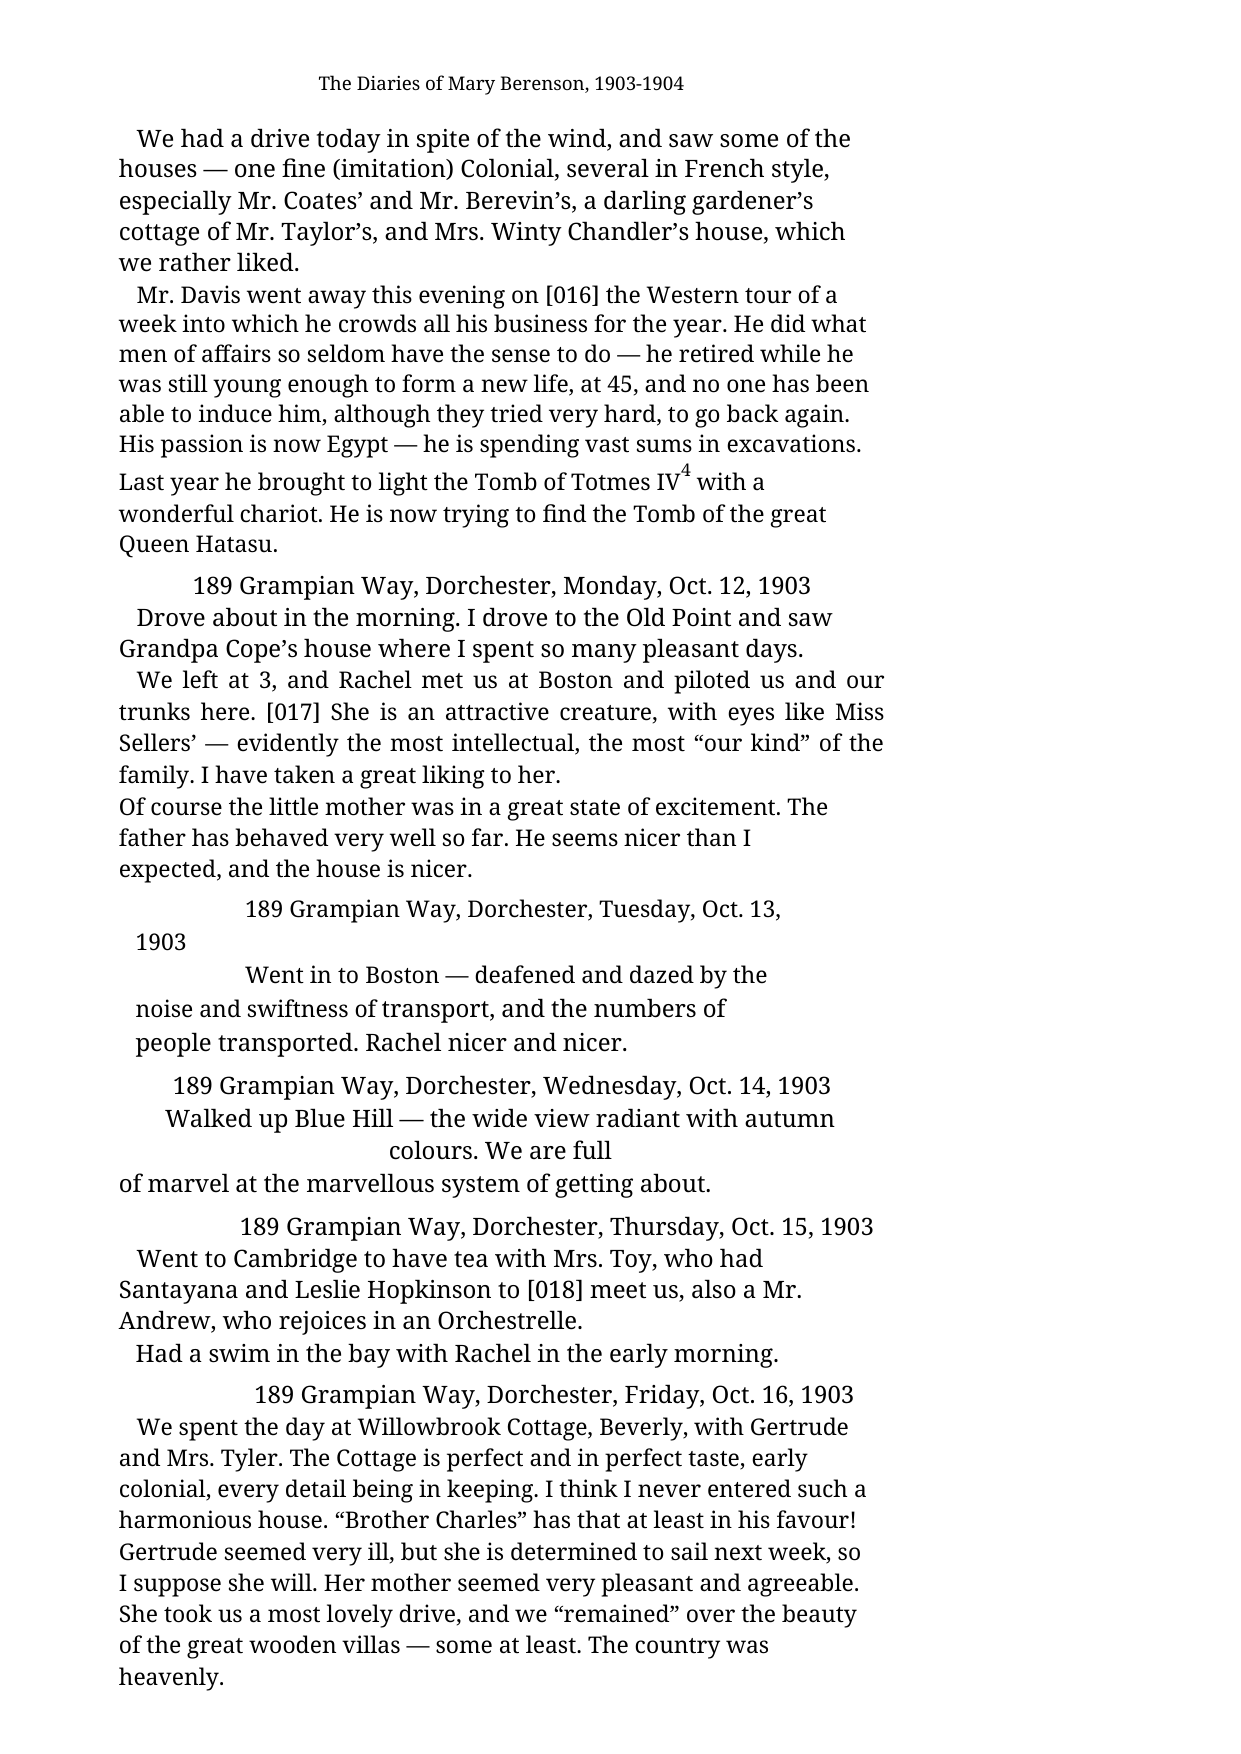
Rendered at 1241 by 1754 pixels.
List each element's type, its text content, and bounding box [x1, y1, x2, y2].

text The Diaries of Mary Berenson, 1903-1904 [119, 70, 883, 96]
text Went to Cambridge to have tea with Mrs. Toy, who had Santayana and Leslie Hopkinson to [018] meet us, also a Mr. Andrew, who rejoices in an Orchestrelle. [119, 1243, 846, 1337]
text Drove about in the morning. I drove to the Old Point and saw Grandpa Cope’s house where I spent so many pleasant days. [119, 602, 871, 664]
text 189 Grampian Way, Dorchester, Wednesday, Oct. 14, 1903 [119, 1069, 886, 1101]
text Went in to Boston — deafened and dazed by the noise and swiftness of transport, and the numbers of people transported. Rachel nicer and nicer. [135, 959, 800, 1058]
text of marvel at the marvellous system of getting about. [119, 1167, 1090, 1199]
text Walked up Blue Hill — the wide view radiant with autumn colours. We are full [119, 1101, 881, 1167]
text 189 Grampian Way, Dorchester, Thursday, Oct. 15, 1903 [239, 1210, 1090, 1243]
text 189 Grampian Way, Dorchester, Friday, Oct. 16, 1903 [254, 1378, 1090, 1411]
text 189 Grampian Way, Dorchester, Monday, Oct. 12, 1903 [119, 568, 886, 601]
text Had a swim in the bay with Rachel in the early morning. [135, 1337, 1090, 1369]
text We left at 3, and Rachel met us at Boston and piloted us and our trunks here. [017] She is an attractive creature, with eyes like Miss Sellers’ — evidently the most intellectual, the most “our kind” of the family. I have taken a great liking to her. [119, 664, 886, 790]
text We had a drive today in spite of the wind, and saw some of the houses — one fine (imitation) Colonial, several in French style, especially Mr. Coates’ and Mr. Berevin’s, a darling gardener’s cottage of Mr. Taylor’s, and Mrs. Winty Chandler’s house, which we rather liked. [119, 122, 865, 279]
text 189 Grampian Way, Dorchester, Tuesday, Oct. 13, 1903 [135, 893, 800, 957]
text Mr. Davis went away this evening on [016] the Western tour of a week into which he crowds all his business for the year. He did what men of affairs so seldom have the sense to do — he retired while he was still young enough to form a new life, at 45, and no one has been able to induce him, although they tried very hard, to go back again. His passion is now Egypt — he is spending vast sums in excavations. Last year he brought to light the Tomb of Totmes IV4 with a wonderful chariot. He is now trying to find the Tomb of the great Queen Hatasu. [119, 279, 881, 559]
text We spent the day at Willowbrook Cottage, Beverly, with Gertrude and Mrs. Tyler. The Cottage is perfect and in perfect taste, early colonial, every detail being in keeping. I think I never entered such a harmonious house. “Brother Charles” has that at least in his favour! Gertrude seemed very ill, but she is determined to sail next week, so I suppose she will. Her mother seemed very pleasant and agreeable. She took us a most lovely drive, and we “remained” over the beauty of the great wooden villas — some at least. The country was heavenly. [119, 1411, 871, 1692]
text Of course the little mother was in a great state of excitement. The father has behaved very well so far. He seems nicer than I expected, and the house is nicer. [119, 790, 861, 884]
